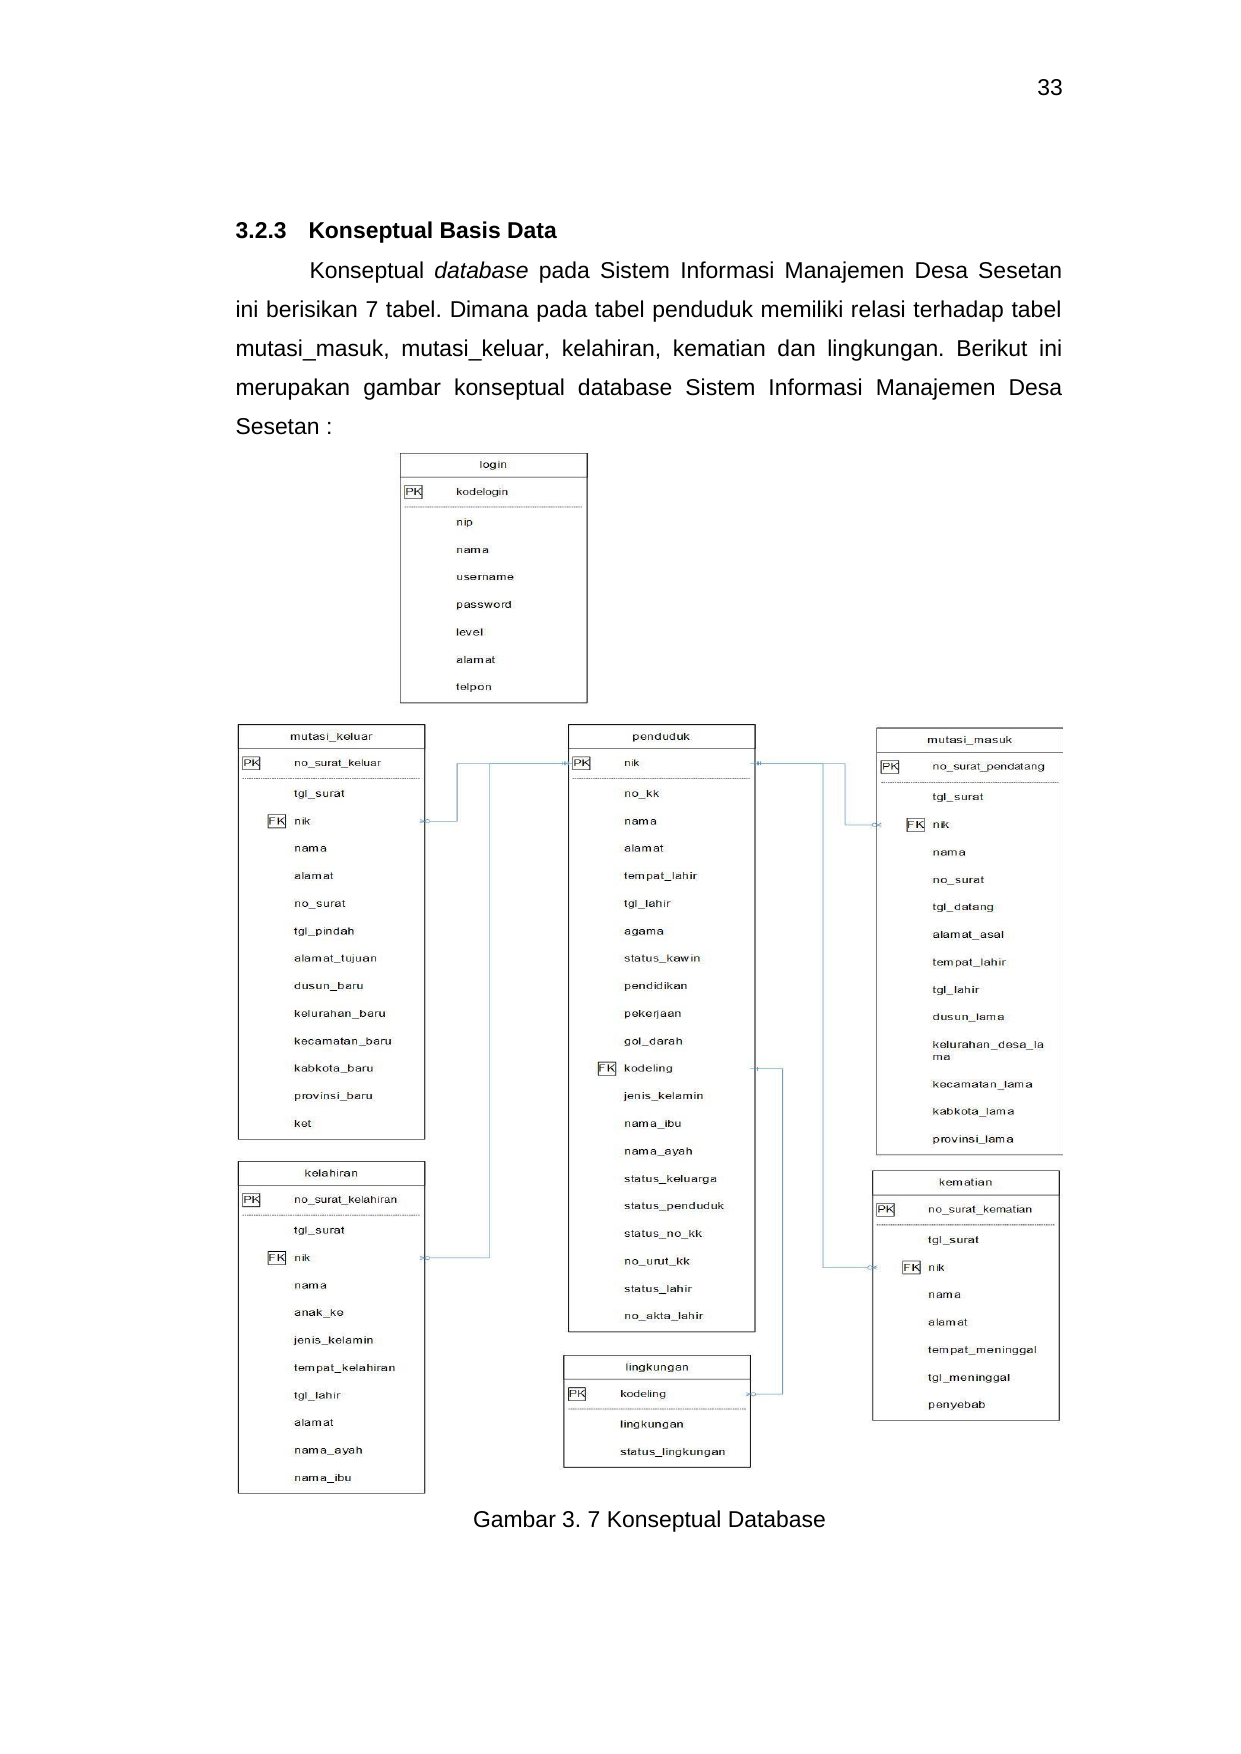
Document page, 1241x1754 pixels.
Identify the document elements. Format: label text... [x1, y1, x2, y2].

picture [236, 452, 1063, 1494]
text 3.2.3 Konseptual Basis Data [235, 217, 1090, 243]
text Gambar 3. 7 Konseptual Database [473, 1506, 1090, 1533]
text Konseptual database pada Sistem Informasi Manajemen Desa Sesetan ini berisikan 7 tabel. Dimana pada tabel penduduk memiliki relasi terhadap tabel mutasi_masuk, mutasi_keluar, kelahiran, kematian dan lingkungan. Berikut ini merupakan gambar konseptual database Sistem Informasi Manajemen Desa Sesetan : [235, 257, 1062, 439]
text 33 [150, 73, 1062, 100]
